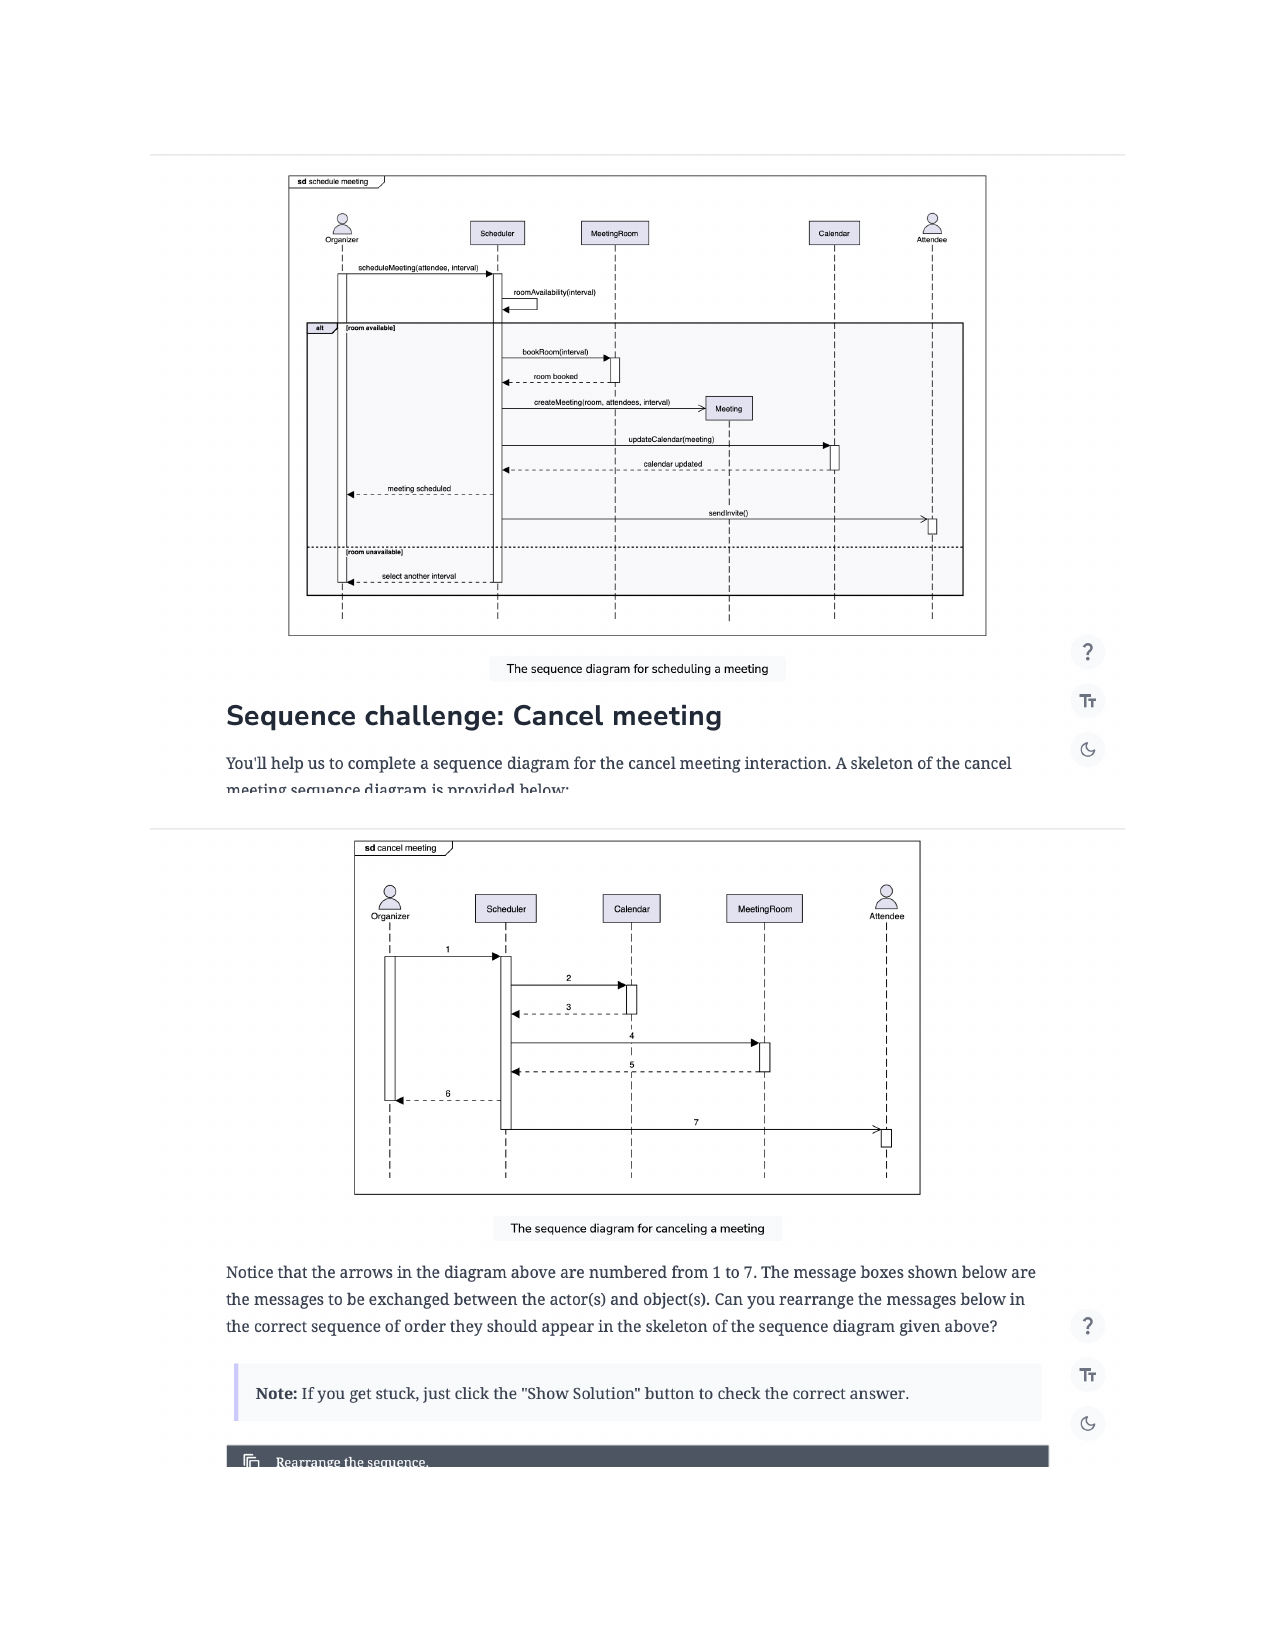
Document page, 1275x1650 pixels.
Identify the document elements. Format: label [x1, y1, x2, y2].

picture [150, 823, 1125, 1467]
picture [150, 150, 1125, 793]
